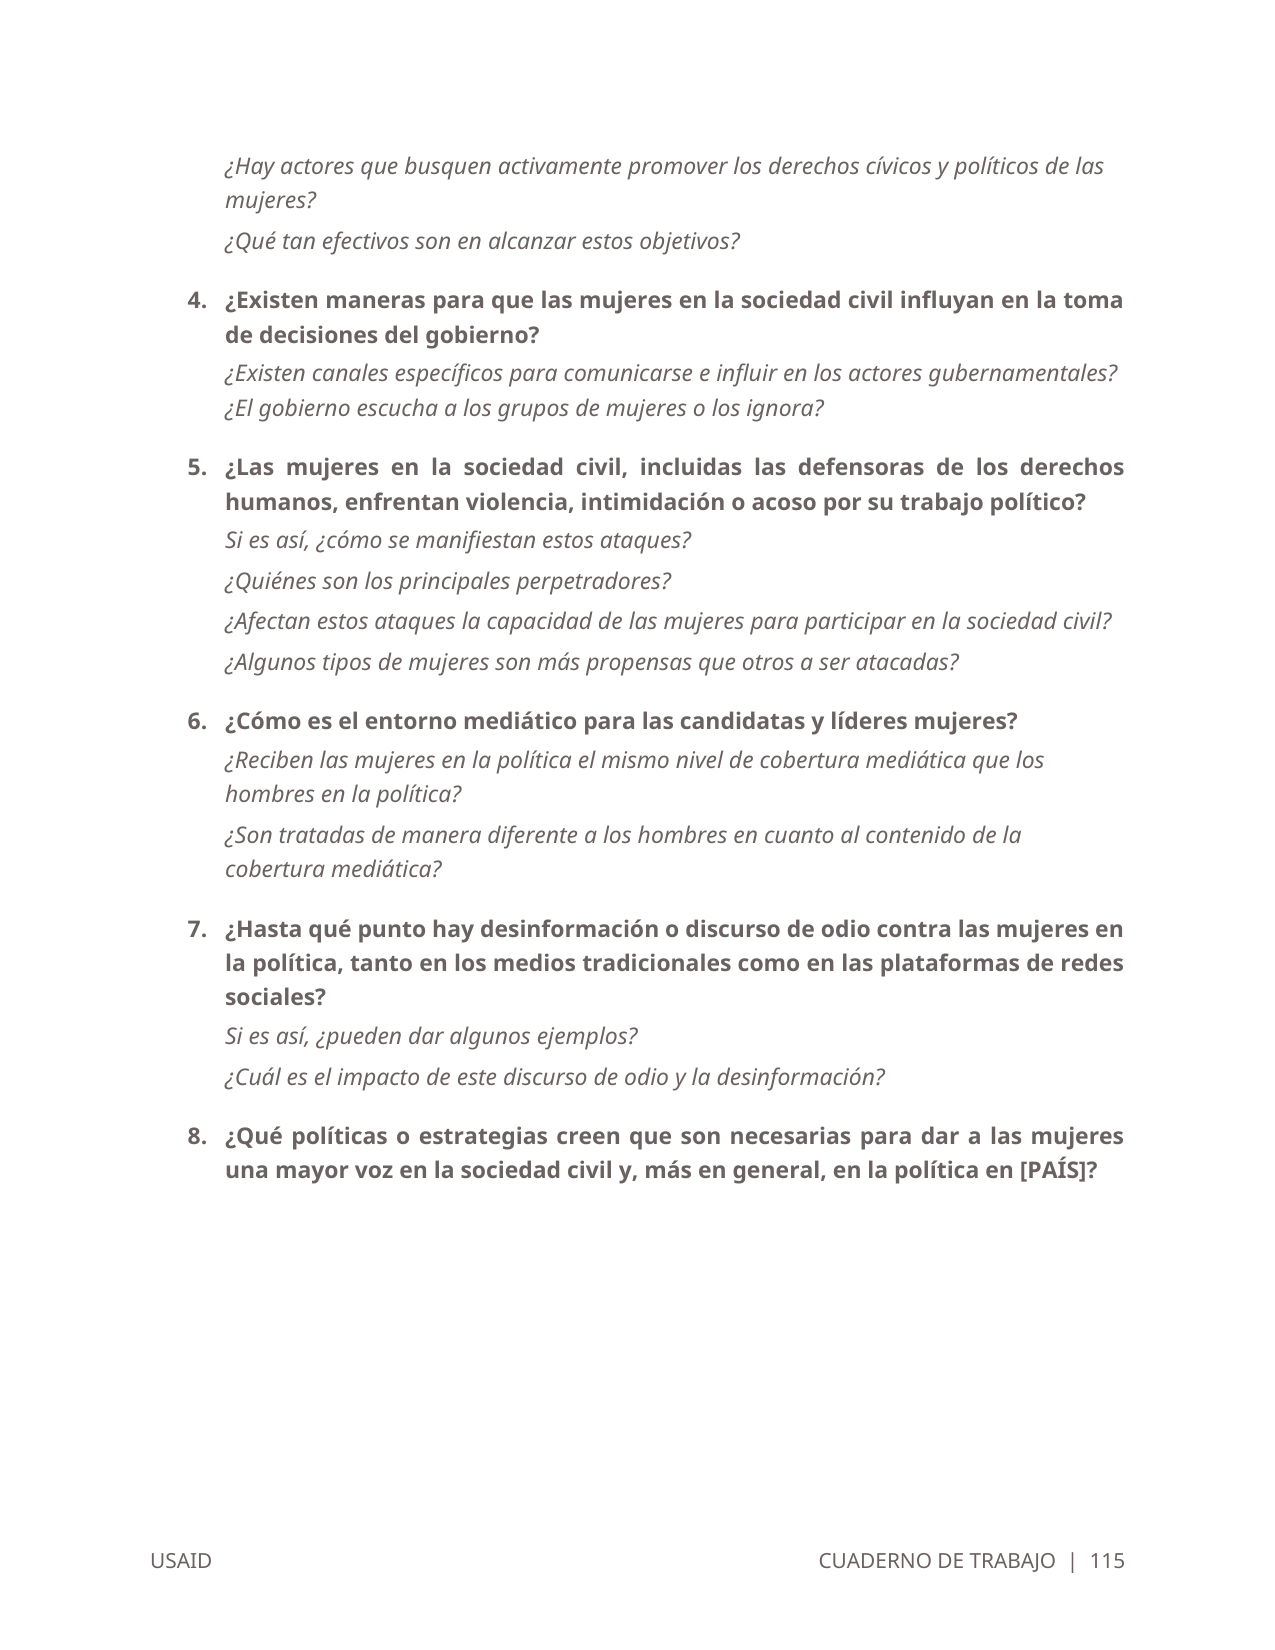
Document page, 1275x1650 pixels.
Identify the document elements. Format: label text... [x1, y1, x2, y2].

list ¿Existen canales específicos para comunicarse e influir en los actores gubernamentales? ¿El gobierno escucha a los grupos de mujeres o los ignora? [225, 357, 1125, 423]
list ¿Hasta qué punto hay desinformación o discurso de odio contra las mujeres en la política, tanto en los medios tradicionales como en las plataformas de redes sociales? [187, 912, 1125, 1012]
list ¿Qué tan efectivos son en alcanzar estos objetivos? [225, 225, 1125, 256]
list ¿Quiénes son los principales perpetradores? [225, 564, 1125, 596]
list Si es así, ¿pueden dar algunos ejemplos? [225, 1020, 1125, 1051]
list ¿Reciben las mujeres en la política el mismo nivel de cobertura mediática que los hombres en la política? [225, 744, 1125, 809]
list ¿Existen maneras para que las mujeres en la sociedad civil influyan en la toma de decisiones del gobierno? [187, 284, 1125, 350]
list ¿Cuál es el impacto de este discurso de odio y la desinformación? [225, 1060, 1125, 1092]
list Si es así, ¿cómo se manifiestan estos ataques? [225, 524, 1125, 555]
list ¿Las mujeres en la sociedad civil, incluidas las defensoras de los derechos humanos, enfrentan violencia, intimidación o acoso por su trabajo político? [187, 451, 1125, 517]
list ¿Afectan estos ataques la capacidad de las mujeres para participar en la sociedad civil? [225, 605, 1125, 636]
list ¿Cómo es el entorno mediático para las candidatas y líderes mujeres? [187, 705, 1125, 736]
list ¿Algunos tipos de mujeres son más propensas que otros a ser atacadas? [225, 646, 1125, 677]
list ¿Hay actores que busquen activamente promover los derechos cívicos y políticos de las mujeres? [225, 150, 1125, 216]
list ¿Qué políticas o estrategias creen que son necesarias para dar a las mujeres una mayor voz en la sociedad civil y, más en general, en la política en [PAÍS]? [187, 1120, 1125, 1185]
list ¿Son tratadas de manera diferente a los hombres en cuanto al contenido de la cobertura mediática? [225, 819, 1125, 884]
